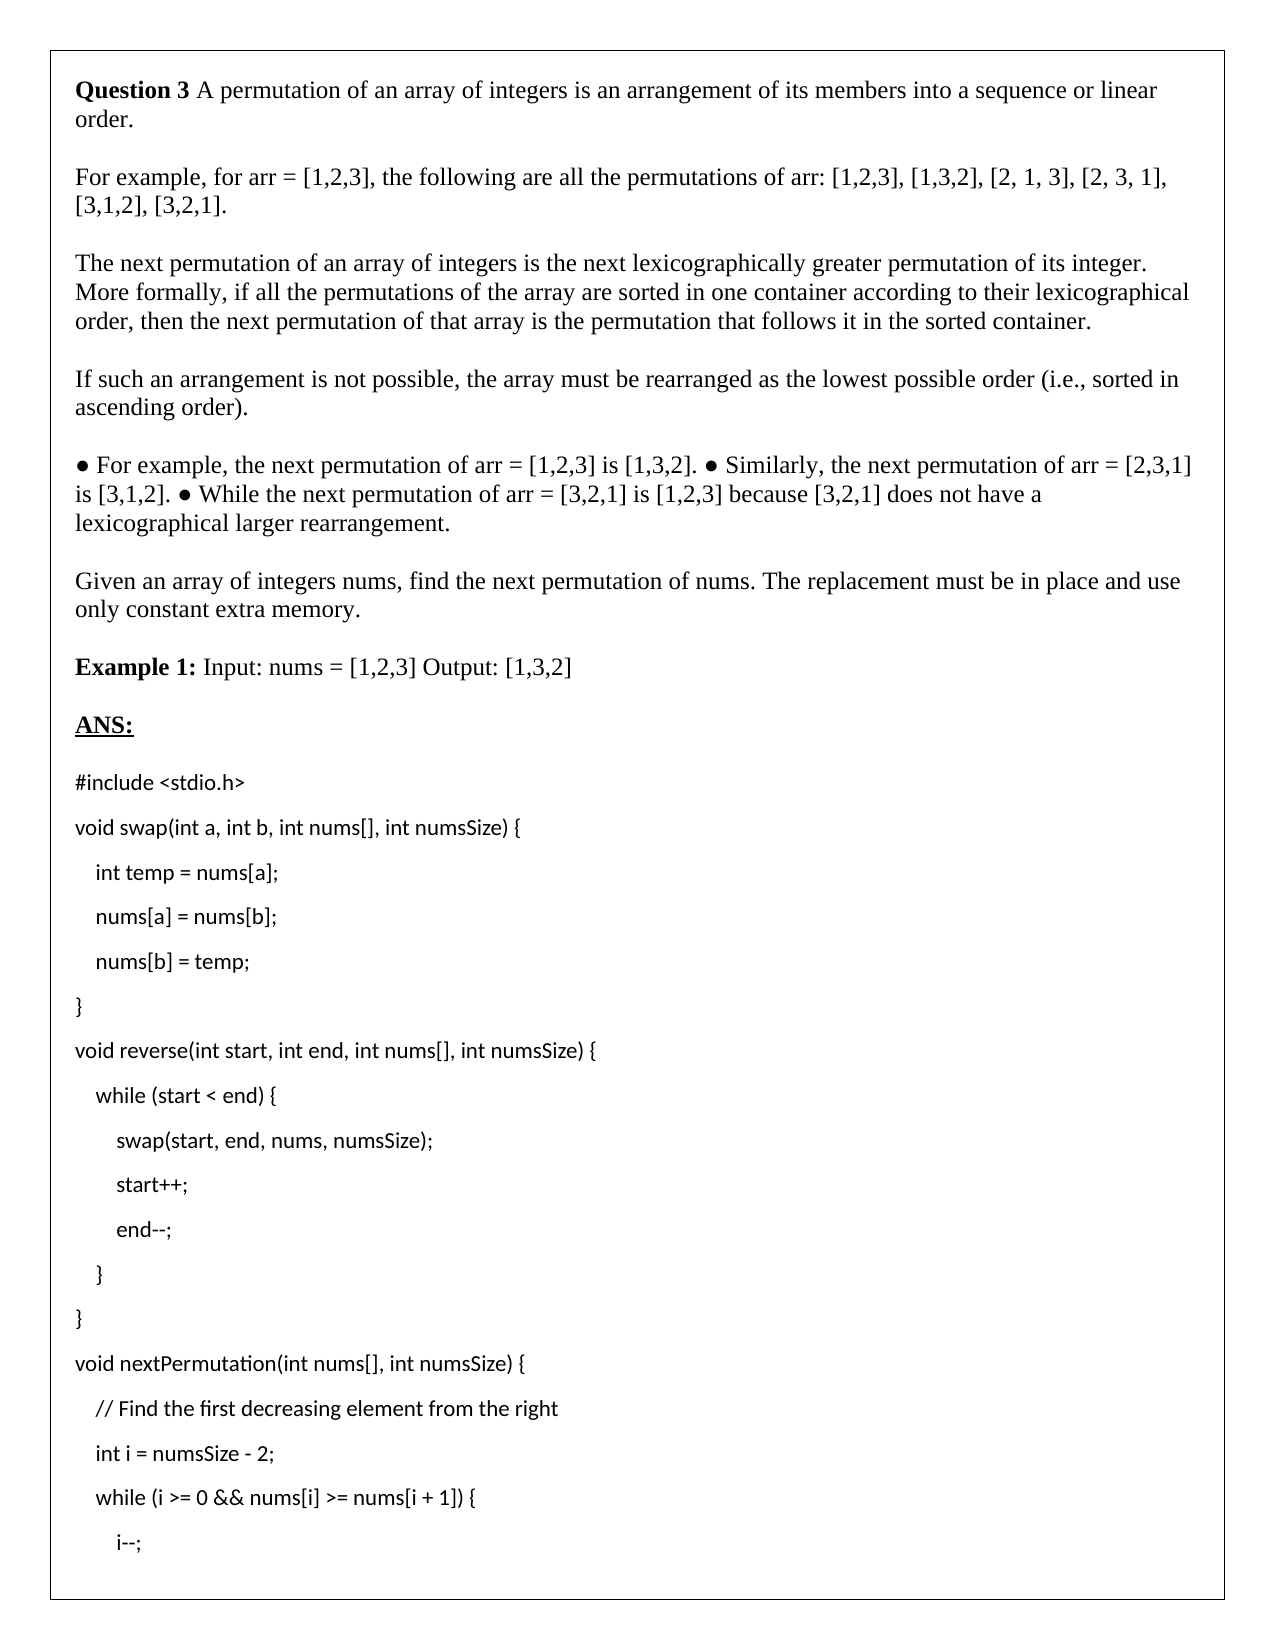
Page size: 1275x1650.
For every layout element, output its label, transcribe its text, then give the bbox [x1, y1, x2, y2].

text Example 1: Input: nums = [1,2,3] Output: [1,3,2] [75, 652, 1200, 681]
text start++; [75, 1171, 1200, 1198]
text void reverse(int start, int end, int nums[], int numsSize) { [75, 1036, 1200, 1064]
text i--; [75, 1528, 1200, 1556]
text int temp = nums[a]; [75, 858, 1200, 886]
text void swap(int a, int b, int nums[], int numsSize) { [75, 813, 1200, 841]
text For example, for arr = [1,2,3], the following are all the permutations of arr: [1,2,3], [1,3,2], [2, 1, 3], [2, 3, 1], [3,1,2], [3,2,1]. [75, 162, 1200, 219]
text end--; [75, 1215, 1200, 1243]
text // Find the first decreasing element from the right [75, 1394, 1200, 1422]
text #include <stdio.h> [75, 768, 1200, 796]
text If such an arrangement is not possible, the array must be rearranged as the lowest possible order (i.e., sorted in ascending order). [75, 364, 1200, 421]
text The next permutation of an array of integers is the next lexicographically greater permutation of its integer. More formally, if all the permutations of the array are sorted in one container according to their lexicographical order, then the next permutation of that array is the permutation that follows it in the sorted container. [75, 248, 1200, 334]
text } [75, 1260, 1200, 1288]
text swap(start, end, nums, numsSize); [75, 1126, 1200, 1154]
text while (start < end) { [75, 1081, 1200, 1109]
text int i = numsSize - 2; [75, 1439, 1200, 1467]
text ● For example, the next permutation of arr = [1,2,3] is [1,3,2]. ● Similarly, the next permutation of arr = [2,3,1] is [3,1,2]. ● While the next permutation of arr = [3,2,1] is [1,2,3] because [3,2,1] does not have a lexicographical larger rearrangement. [75, 450, 1200, 537]
text nums[b] = temp; [75, 947, 1200, 975]
text void nextPermutation(int nums[], int numsSize) { [75, 1349, 1200, 1377]
text Given an array of integers nums, find the next permutation of nums. The replacement must be in place and use only constant extra memory. [75, 566, 1200, 623]
text while (i >= 0 && nums[i] >= nums[i + 1]) { [75, 1483, 1200, 1511]
text } [75, 992, 1200, 1020]
text Question 3 A permutation of an array of integers is an arrangement of its members into a sequence or linear order. [75, 75, 1200, 132]
text } [75, 1304, 1200, 1333]
text ANS: [75, 710, 1200, 739]
text nums[a] = nums[b]; [75, 902, 1200, 930]
